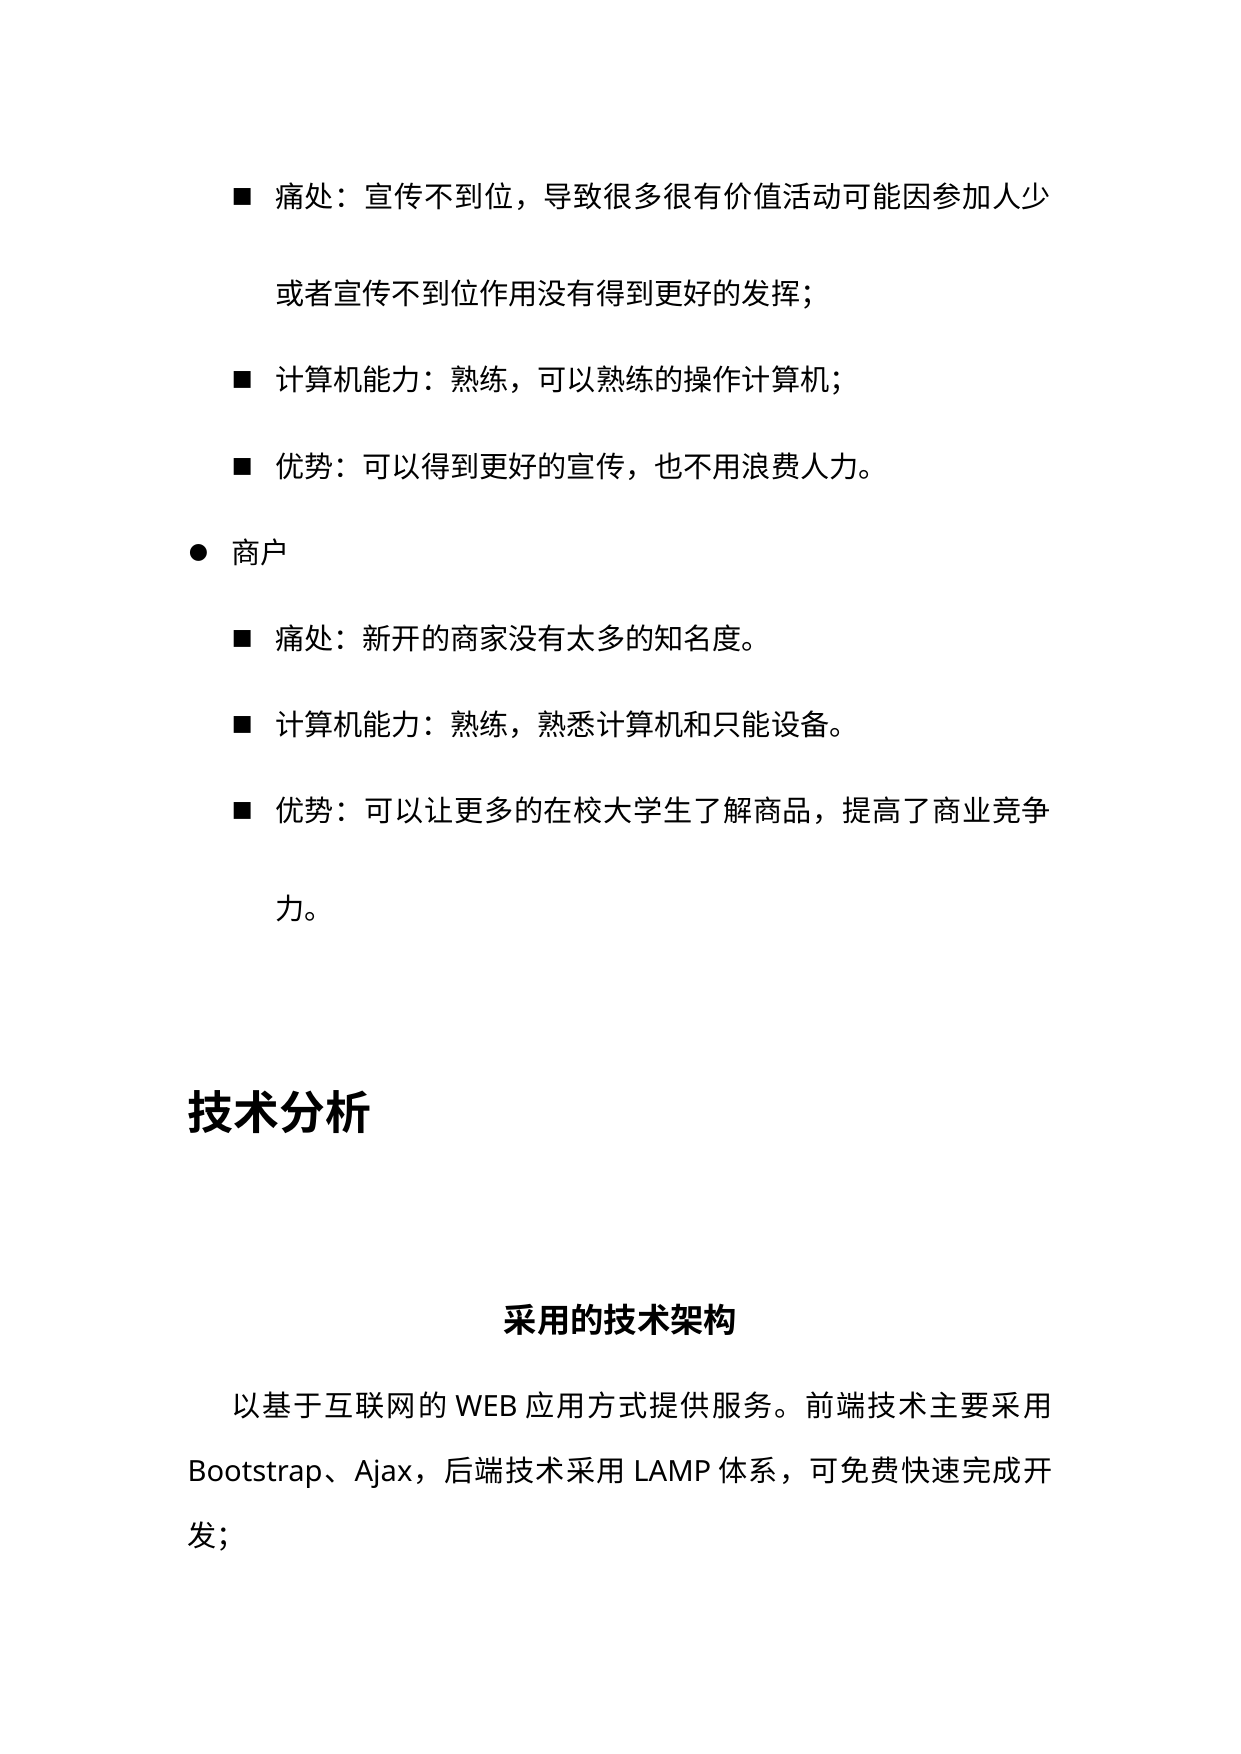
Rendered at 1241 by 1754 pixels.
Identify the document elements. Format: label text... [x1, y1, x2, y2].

list 优势：可以得到更好的宣传，也不用浪费人力。 [231, 432, 1053, 497]
list 计算机能力：熟练，可以熟练的操作计算机； [231, 346, 1053, 411]
list 痛处：宣传不到位，导致很多很有价值活动可能因参加人少或者宣传不到位作用没有得到更好的发挥； [231, 162, 1053, 324]
list 痛处：新开的商家没有太多的知名度。 [231, 604, 1053, 669]
subtitle 采用的技术架构 [187, 1286, 1053, 1351]
text 以基于互联网的WEB应用方式提供服务。前端技术主要采用Bootstrap、Ajax，后端技术采用LAMP体系，可免费快速完成开发； [187, 1371, 1053, 1566]
subtitle 技术分析 [187, 1060, 1053, 1158]
list 商户 [187, 518, 1053, 583]
list 计算机能力：熟练，熟悉计算机和只能设备。 [231, 690, 1053, 755]
list 优势：可以让更多的在校大学生了解商品，提高了商业竞争力。 [231, 776, 1053, 939]
